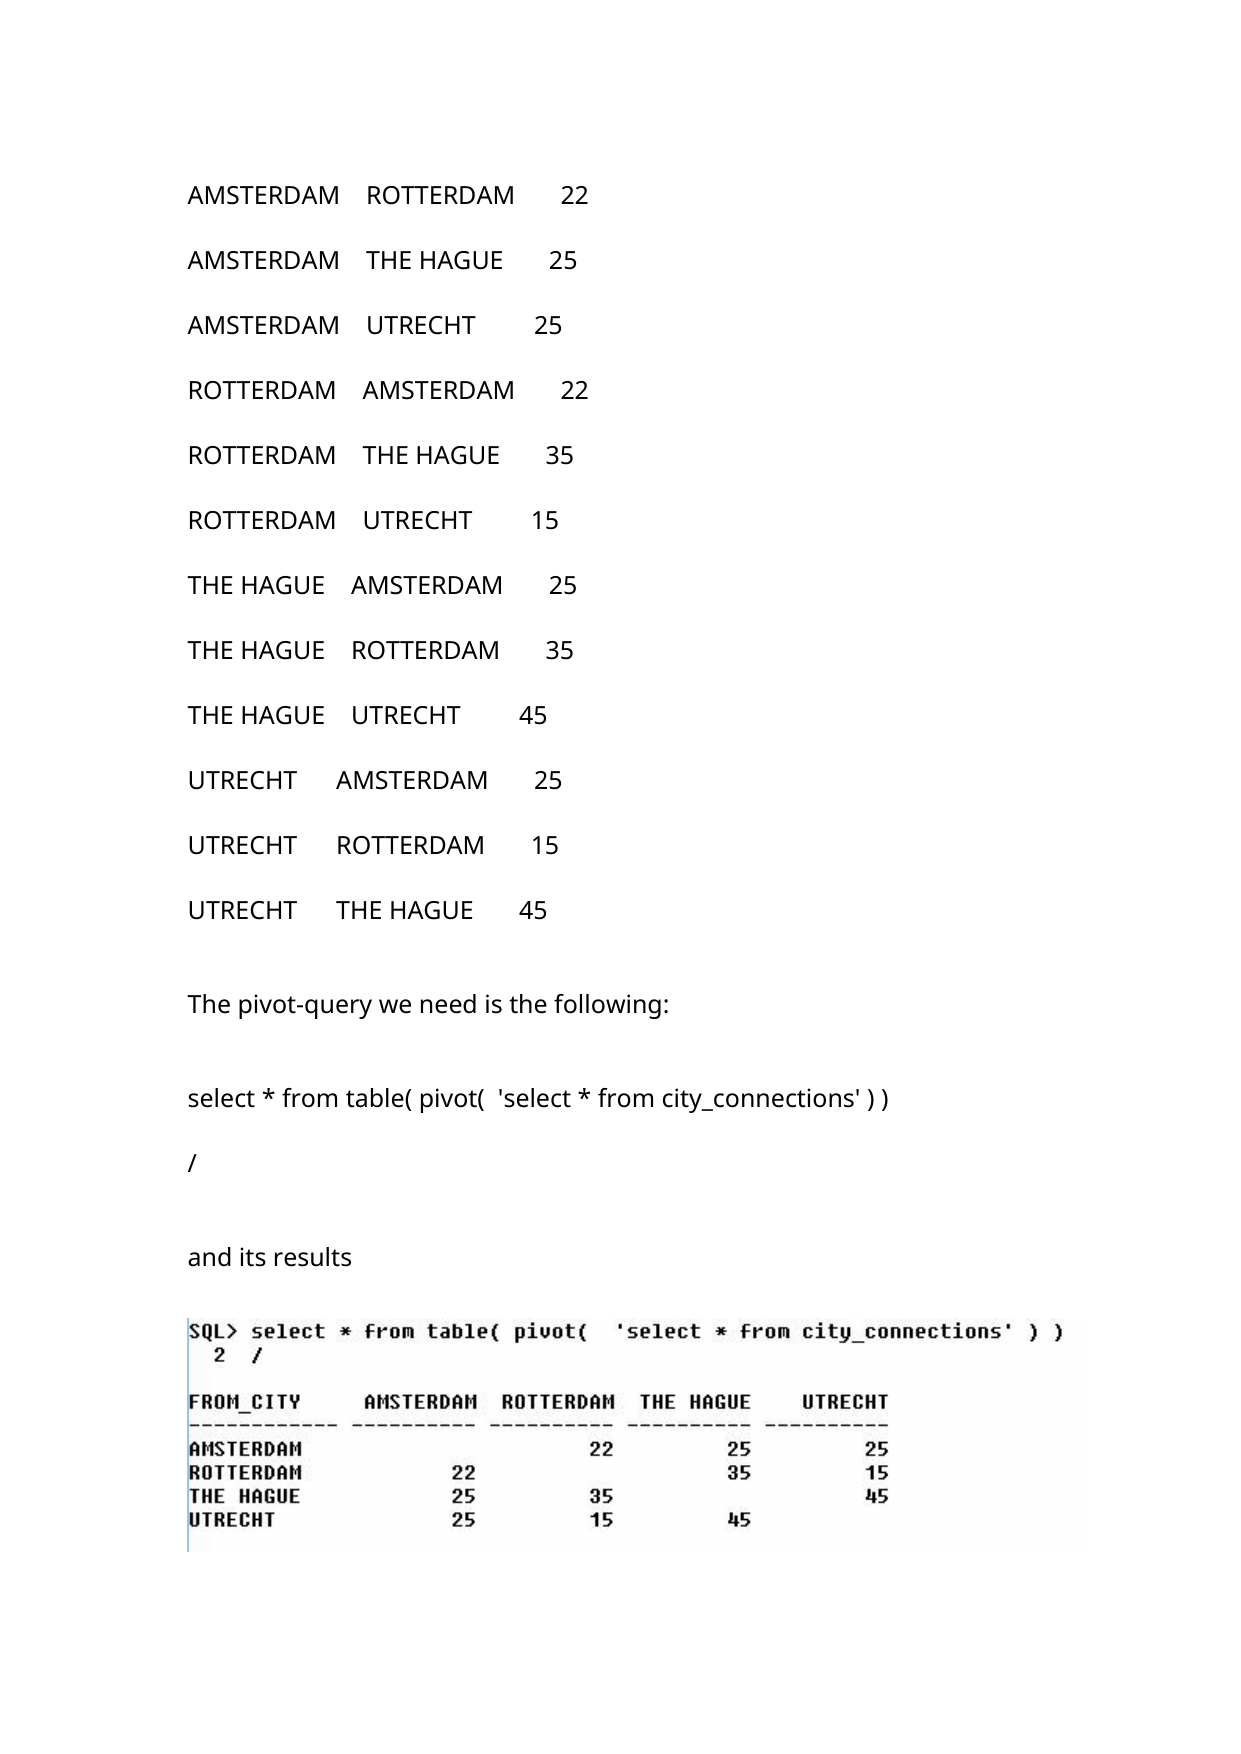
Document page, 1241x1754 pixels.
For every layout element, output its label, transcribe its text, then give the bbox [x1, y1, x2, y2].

text UTRECHT ROTTERDAM 15 [187, 812, 1053, 877]
text THE HAGUE AMSTERDAM 25 [187, 552, 1053, 617]
text / [187, 1130, 1053, 1195]
text ROTTERDAM THE HAGUE 35 [187, 422, 1053, 487]
text UTRECHT AMSTERDAM 25 [187, 747, 1053, 812]
text ROTTERDAM AMSTERDAM 22 [187, 357, 1053, 422]
text AMSTERDAM UTRECHT 25 [187, 292, 1053, 357]
text AMSTERDAM THE HAGUE 25 [187, 227, 1053, 292]
text and its results [187, 1224, 1053, 1289]
text UTRECHT THE HAGUE 45 [187, 877, 1053, 942]
text THE HAGUE UTRECHT 45 [187, 682, 1053, 747]
text AMSTERDAM ROTTERDAM 22 [187, 162, 1053, 227]
text THE HAGUE ROTTERDAM 35 [187, 617, 1053, 682]
text The pivot-query we need is the following: [187, 971, 1053, 1036]
text ROTTERDAM UTRECHT 15 [187, 487, 1053, 552]
picture [187, 1318, 1089, 1552]
text select * from table( pivot( 'select * from city_connections' ) ) [187, 1065, 1053, 1130]
